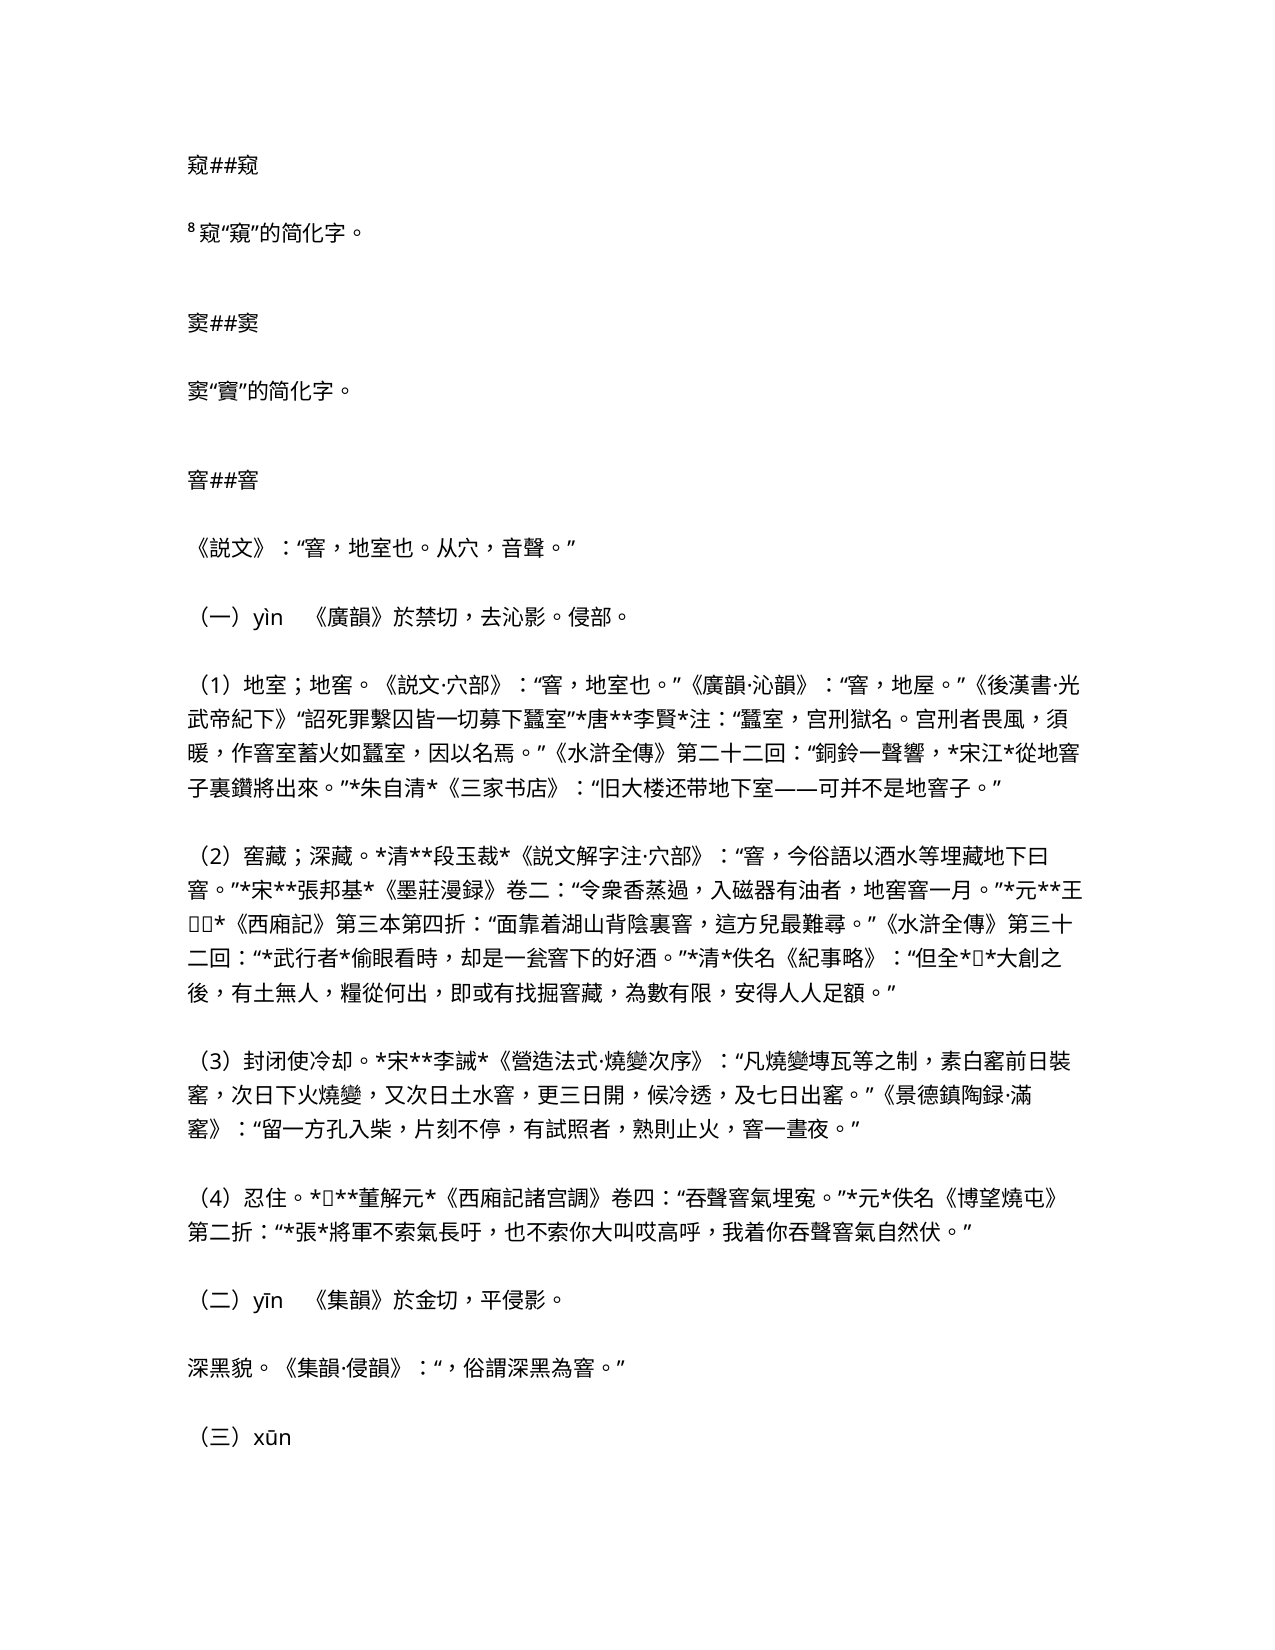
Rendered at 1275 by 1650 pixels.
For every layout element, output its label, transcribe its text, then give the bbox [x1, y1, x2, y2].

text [187, 465, 1087, 1486]
text 窦##窦 窦“竇”的简化字。 [187, 307, 1087, 440]
text 窥##窥 ⁸窥“窺”的简化字。 [187, 150, 1087, 282]
